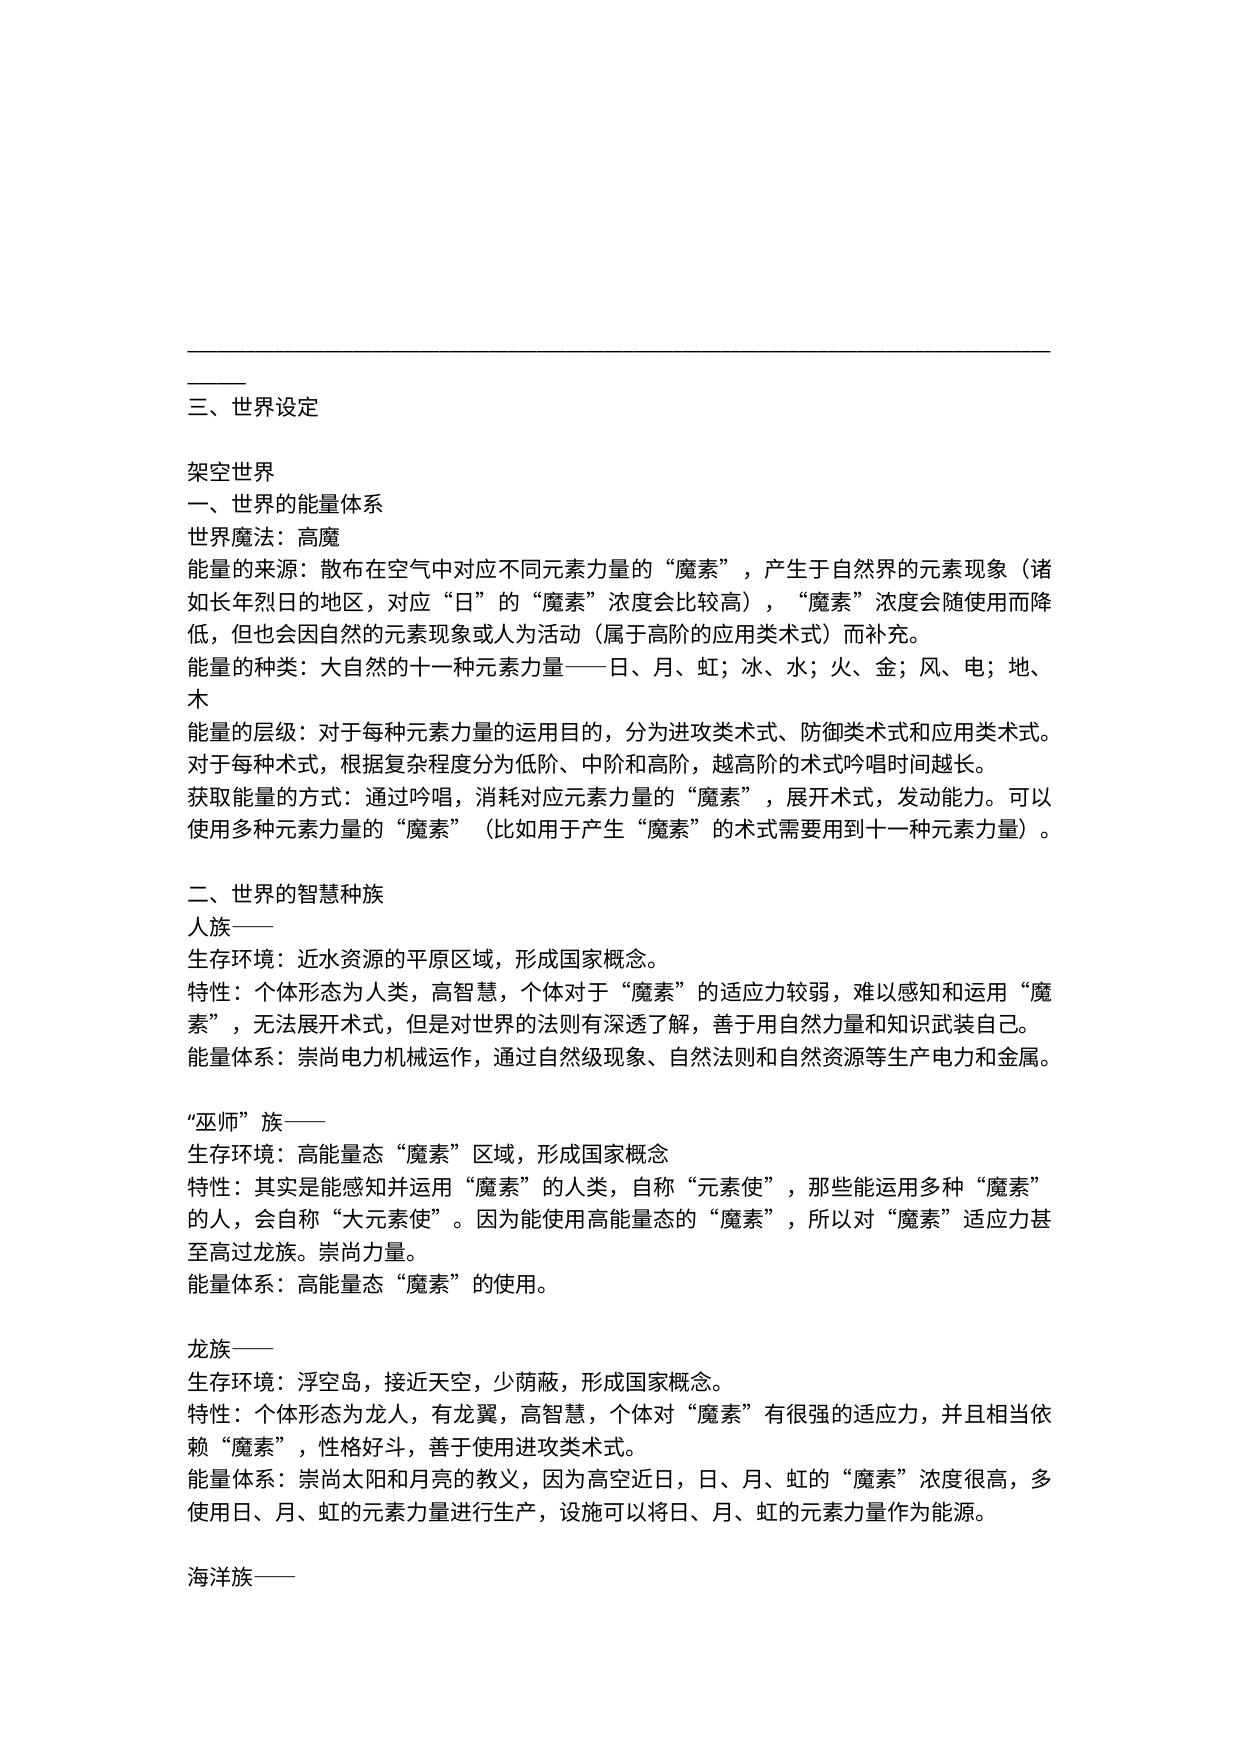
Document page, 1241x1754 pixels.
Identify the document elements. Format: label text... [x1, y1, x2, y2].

text 特性：个体形态为人类，高智慧，个体对于“魔素”的适应力较弱，难以感知和运用“魔素”，无法展开术式，但是对世界的法则有深透了解，善于用自然力量和知识武装自己。 [187, 974, 1053, 1039]
text 海洋族—— [187, 1559, 1053, 1592]
text 能量的来源：散布在空气中对应不同元素力量的“魔素”，产生于自然界的元素现象（诸如长年烈日的地区，对应“日”的“魔素”浓度会比较高），“魔素”浓度会随使用而降低，但也会因自然的元素现象或人为活动（属于高阶的应用类术式）而补充。 [187, 552, 1053, 649]
text 生存环境：近水资源的平原区域，形成国家概念。 [187, 942, 1053, 974]
text 特性：其实是能感知并运用“魔素”的人类，自称“元素使”，那些能运用多种“魔素”的人，会自称“大元素使”。因为能使用高能量态的“魔素”，所以对“魔素”适应力甚至高过龙族。崇尚力量。 [187, 1169, 1053, 1267]
text 能量体系：崇尚太阳和月亮的教义，因为高空近日，日、月、虹的“魔素”浓度很高，多使用日、月、虹的元素力量进行生产，设施可以将日、月、虹的元素力量作为能源。 [187, 1462, 1053, 1527]
text 能量体系：高能量态“魔素”的使用。 [187, 1267, 1053, 1299]
text “巫师”族—— [187, 1104, 1053, 1137]
text 架空世界 [187, 454, 1053, 487]
text 一、世界的能量体系 [187, 487, 1053, 519]
text 三、世界设定 [187, 389, 1053, 422]
text 生存环境：高能量态“魔素”区域，形成国家概念 [187, 1137, 1053, 1169]
text 龙族—— [187, 1332, 1053, 1364]
text 特性：个体形态为龙人，有龙翼，高智慧，个体对“魔素”有很强的适应力，并且相当依赖“魔素”，性格好斗，善于使用进攻类术式。 [187, 1397, 1053, 1462]
text 人族—— [187, 909, 1053, 942]
text _______________________________________________________________________________________________ [187, 324, 1053, 389]
text 获取能量的方式：通过吟唱，消耗对应元素力量的“魔素”，展开术式，发动能力。可以使用多种元素力量的“魔素”（比如用于产生“魔素”的术式需要用到十一种元素力量）。 [187, 779, 1053, 844]
text 能量的种类：大自然的十一种元素力量——日、月、虹；冰、水；火、金；风、电；地、木 [187, 649, 1053, 714]
text 能量体系：崇尚电力机械运作，通过自然级现象、自然法则和自然资源等生产电力和金属。 [187, 1039, 1053, 1072]
text 世界魔法：高魔 [187, 519, 1053, 552]
text 能量的层级：对于每种元素力量的运用目的，分为进攻类术式、防御类术式和应用类术式。 [187, 714, 1053, 747]
text 生存环境：浮空岛，接近天空，少荫蔽，形成国家概念。 [187, 1364, 1053, 1397]
text 二、世界的智慧种族 [187, 877, 1053, 909]
text 对于每种术式，根据复杂程度分为低阶、中阶和高阶，越高阶的术式吟唱时间越长。 [187, 747, 1053, 779]
